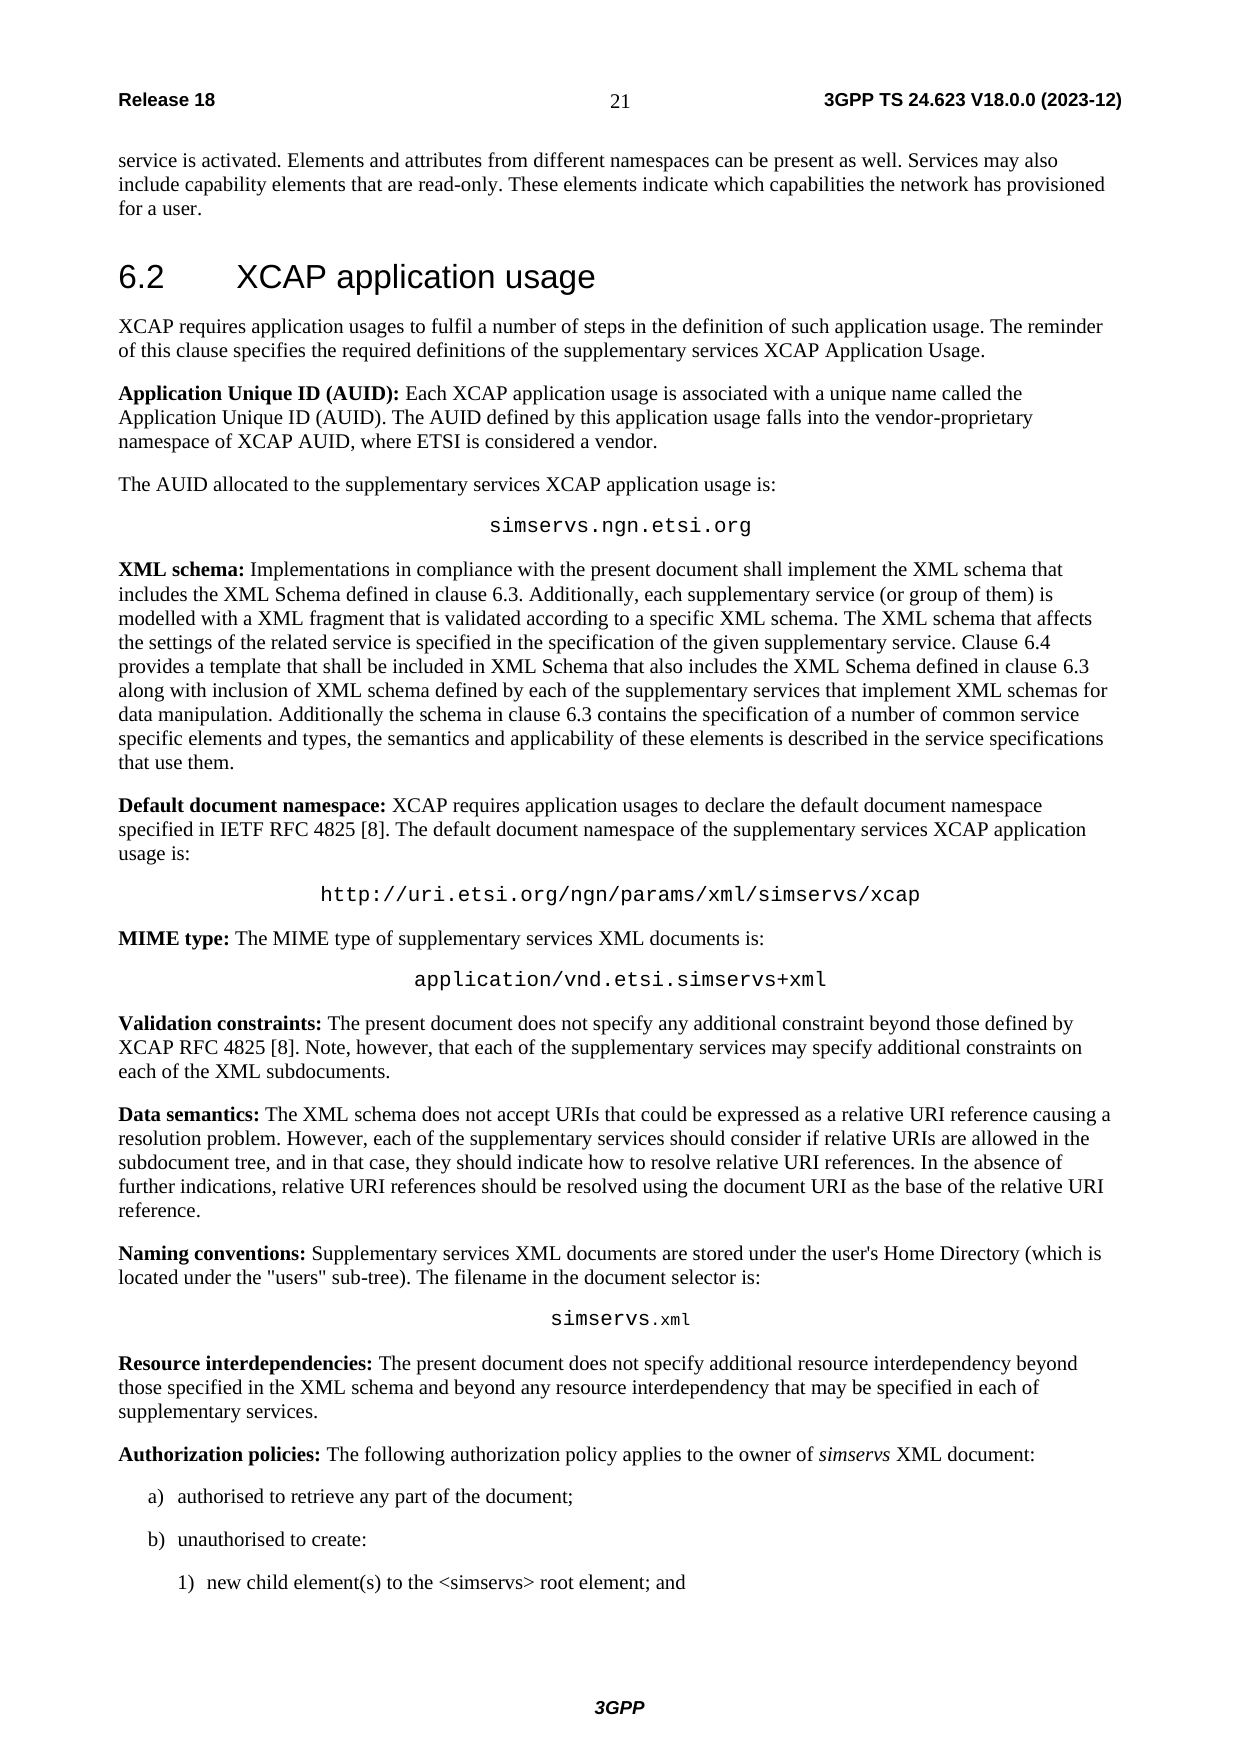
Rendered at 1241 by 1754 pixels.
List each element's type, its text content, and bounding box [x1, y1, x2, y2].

text a) authorised to retrieve any part of the document; [148, 1484, 1122, 1508]
text http://uri.etsi.org/ngn/params/xml/simservs/xcap [118, 884, 1122, 907]
text application/vnd.etsi.simservs+xml [118, 969, 1122, 992]
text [118, 147, 1122, 220]
text Default document namespace: XCAP requires application usages to declare the default document namespace specified in IETF RFC 4825 [8]. The default document namespace of the supplementary services XCAP application usage is: [118, 793, 1122, 865]
text simservs.ngn.etsi.org [118, 515, 1122, 539]
text Resource interdependencies: The present document does not specify additional resource interdependency beyond those specified in the XML schema and beyond any resource interdependency that may be specified in each of supplementary services. [118, 1351, 1122, 1423]
text XCAP requires application usages to fulfil a number of steps in the definition of such application usage. The reminder of this clause specifies the required definitions of the supplementary services XCAP Application Usage. [118, 314, 1122, 362]
text MIME type: The MIME type of supplementary services XML documents is: [118, 926, 1122, 950]
subtitle 6.2 XCAP application usage [118, 257, 1122, 296]
text Naming conventions: Supplementary services XML documents are stored under the user's Home Directory (which is located under the "users" sub-tree). The filename in the document selector is: [118, 1241, 1122, 1289]
text Data semantics: The XML schema does not accept URIs that could be expressed as a relative URI reference causing a resolution problem. However, each of the supplementary services should consider if relative URIs are allowed in the subdocument tree, and in that case, they should indicate how to resolve relative URI references. In the absence of further indications, relative URI references should be resolved using the document URI as the base of the relative URI reference. [118, 1102, 1122, 1222]
text The AUID allocated to the supplementary services XCAP application usage is: [118, 472, 1122, 496]
text Authorization policies: The following authorization policy applies to the owner of simservs XML document: [118, 1441, 1122, 1466]
text Validation constraints: The present document does not specify any additional constraint beyond those defined by XCAP RFC 4825 [8]. Note, however, that each of the supplementary services may specify additional constraints on each of the XML subdocuments. [118, 1011, 1122, 1083]
text b) unauthorised to create: [148, 1527, 1122, 1551]
text 1) new child element(s) to the <simservs> root element; and [177, 1570, 1122, 1594]
text XML schema: Implementations in compliance with the present document shall implement the XML schema that includes the XML Schema defined in clause 6.3. Additionally, each supplementary service (or group of them) is modelled with a XML fragment that is validated according to a specific XML schema. The XML schema that affects the settings of the related service is specified in the specification of the given supplementary service. Clause 6.4 provides a template that shall be included in XML Schema that also includes the XML Schema defined in clause 6.3 along with inclusion of XML schema defined by each of the supplementary services that implement XML schemas for data manipulation. Additionally the schema in clause 6.3 contains the specification of a number of common service specific elements and types, the semantics and applicability of these elements is described in the service specifications that use them. [118, 557, 1122, 774]
text Application Unique ID (AUID): Each XCAP application usage is associated with a unique name called the Application Unique ID (AUID). The AUID defined by this application usage falls into the vendor-proprietary namespace of XCAP AUID, where ETSI is considered a vendor. [118, 381, 1122, 453]
text simservs.xml [118, 1308, 1122, 1332]
